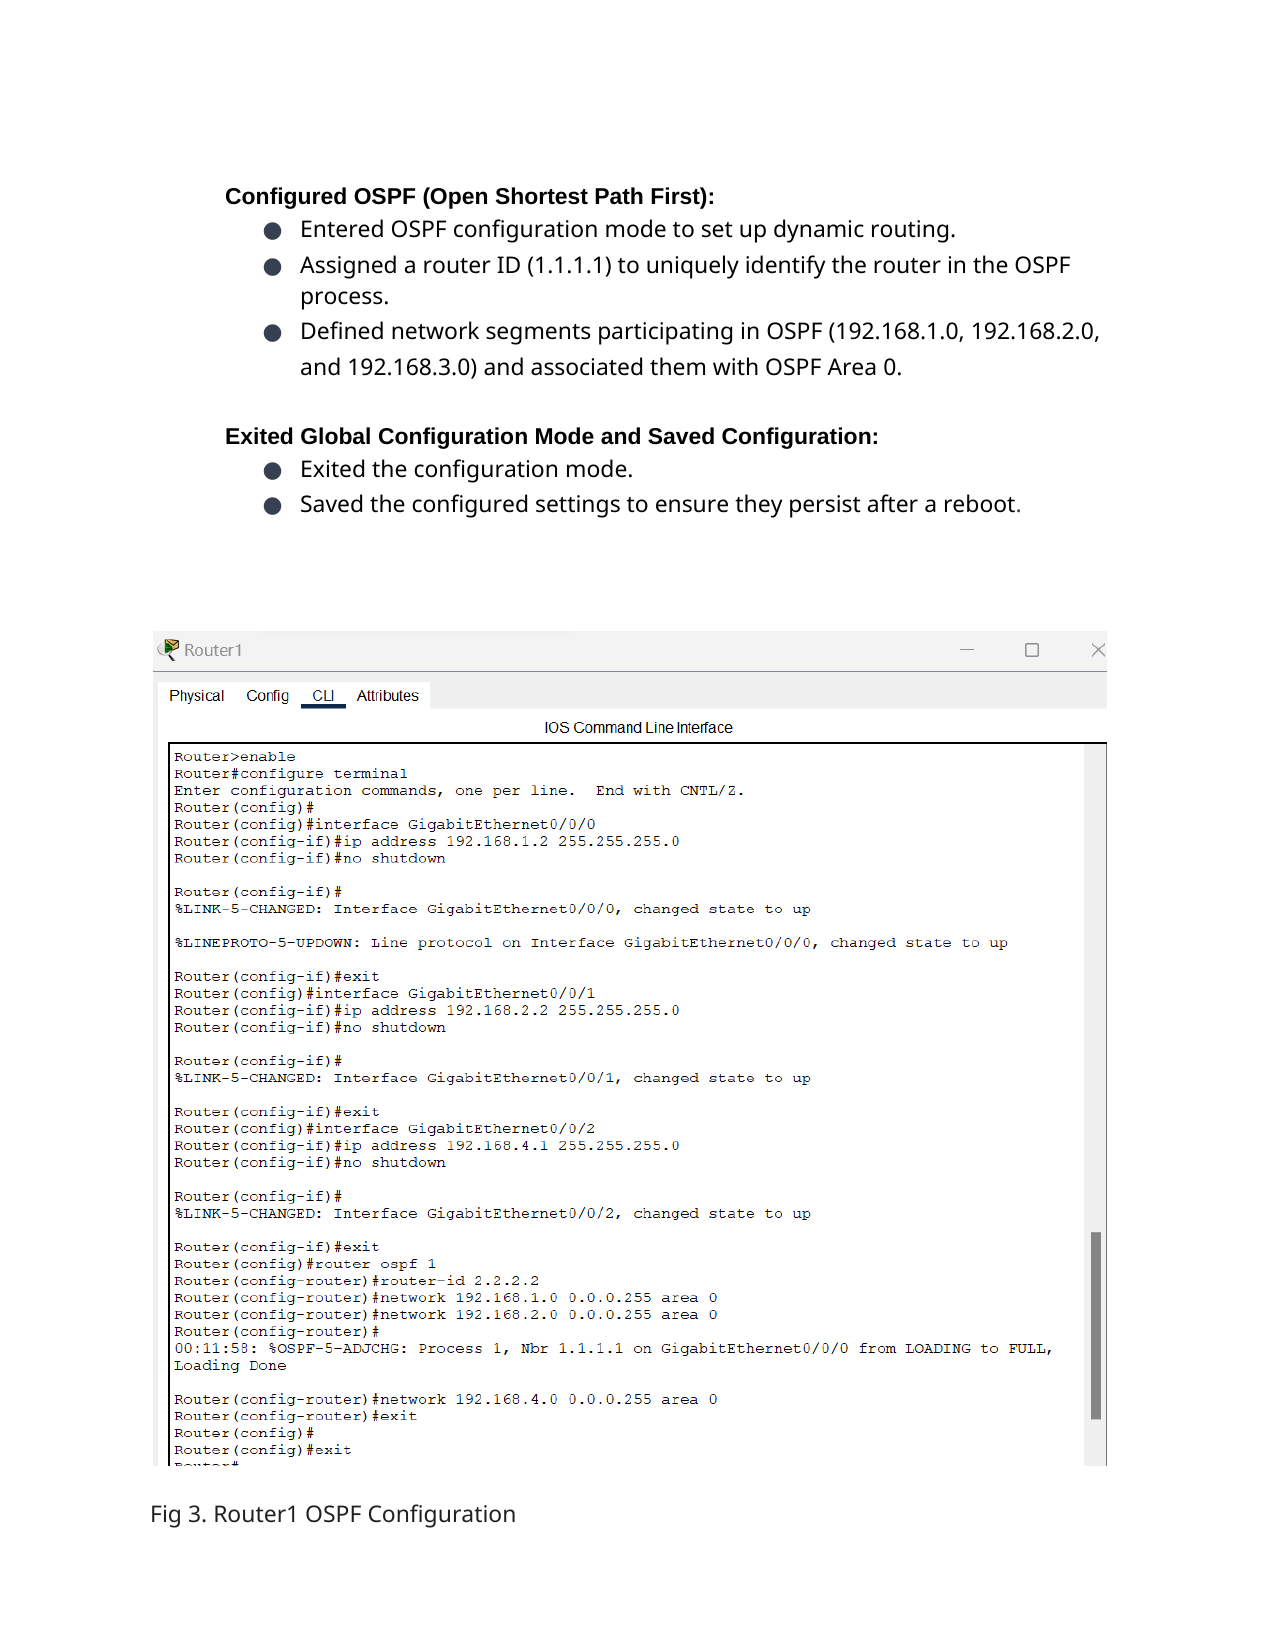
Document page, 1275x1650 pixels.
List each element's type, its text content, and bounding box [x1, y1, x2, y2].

picture [153, 631, 1107, 1466]
subtitle Configured OSPF (Open Shortest Path First): [225, 183, 1139, 209]
list Exited the configuration mode. [262, 453, 1139, 484]
list Defined network segments participating in OSPF (192.168.1.0, 192.168.2.0, and 192.168.3.0) and associated them with OSPF Area 0. [262, 315, 1114, 382]
list Entered OSPF configuration mode to set up dynamic routing. [262, 213, 1139, 244]
text Fig 3. Router1 OSPF Configuration [150, 1498, 1139, 1529]
list Saved the configured settings to ensure they persist after a reboot. [262, 488, 1139, 519]
subtitle Exited Global Configuration Mode and Saved Configuration: [225, 423, 1139, 449]
list Assigned a router ID (1.1.1.1) to uniquely identify the router in the OSPF process. [262, 248, 1139, 311]
